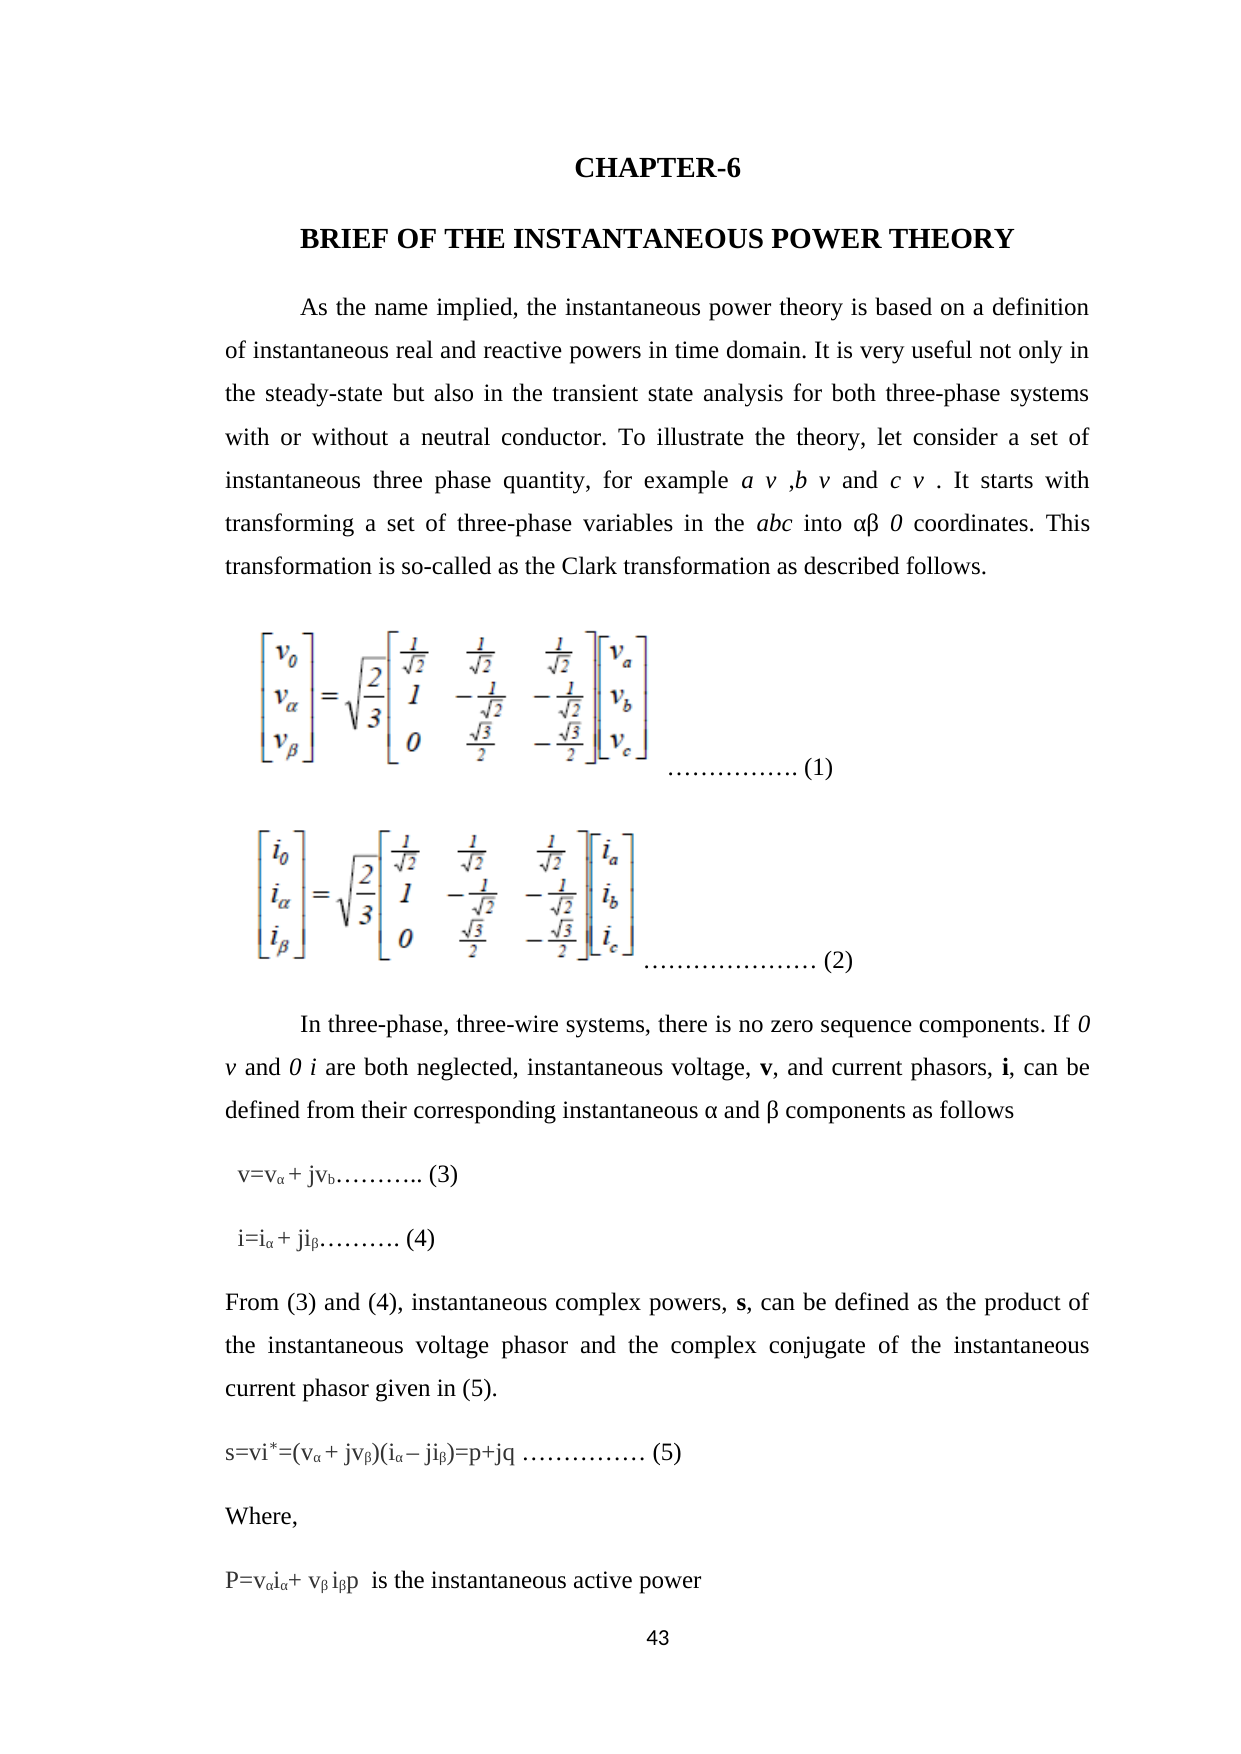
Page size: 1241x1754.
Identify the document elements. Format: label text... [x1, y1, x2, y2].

text v=vα + jvb……….. (3) [335, 1159, 1090, 1188]
text BRIEF OF THE INSTANTANEOUS POWER THEORY [225, 221, 1090, 255]
text From (3) and (4), instantaneous complex powers, s, can be defined as the product of the instantaneous voltage phasor and the complex conjugate of the instantaneous current phasor given in (5). [225, 1287, 1090, 1402]
text i=iα + jiβ………. (4) [318, 1223, 1090, 1252]
text CHAPTER-6 [225, 150, 1090, 183]
text Where, [225, 1501, 1090, 1530]
text ……………. (1) [225, 615, 1090, 780]
text ………………… (2) [225, 816, 1090, 974]
text s=vi∗=(vα + jvβ)(iα – jiβ)=p+jq …………… (5) [515, 1437, 1090, 1466]
list P=vαiα+ vβ iβp is the instantaneous active power [371, 1565, 1090, 1594]
text In three-phase, three-wire systems, there is no zero sequence components. If 0 v and 0 i are both neglected, instantaneous voltage, v, and current phasors, i, can be defined from their corresponding instantaneous α and β components as follows [225, 1009, 1090, 1124]
text As the name implied, the instantaneous power theory is based on a definition of instantaneous real and reactive powers in time domain. It is very useful not only in the steady-state but also in the transient state analysis for both three-phase systems with or without a neutral conductor. To illustrate the theory, let consider a set of instantaneous three phase quantity, for example a v ,b v and c v . It starts with transforming a set of three-phase variables in the abc into αβ 0 coordinates. This transformation is so-called as the Clark transformation as described follows. [225, 292, 1090, 580]
